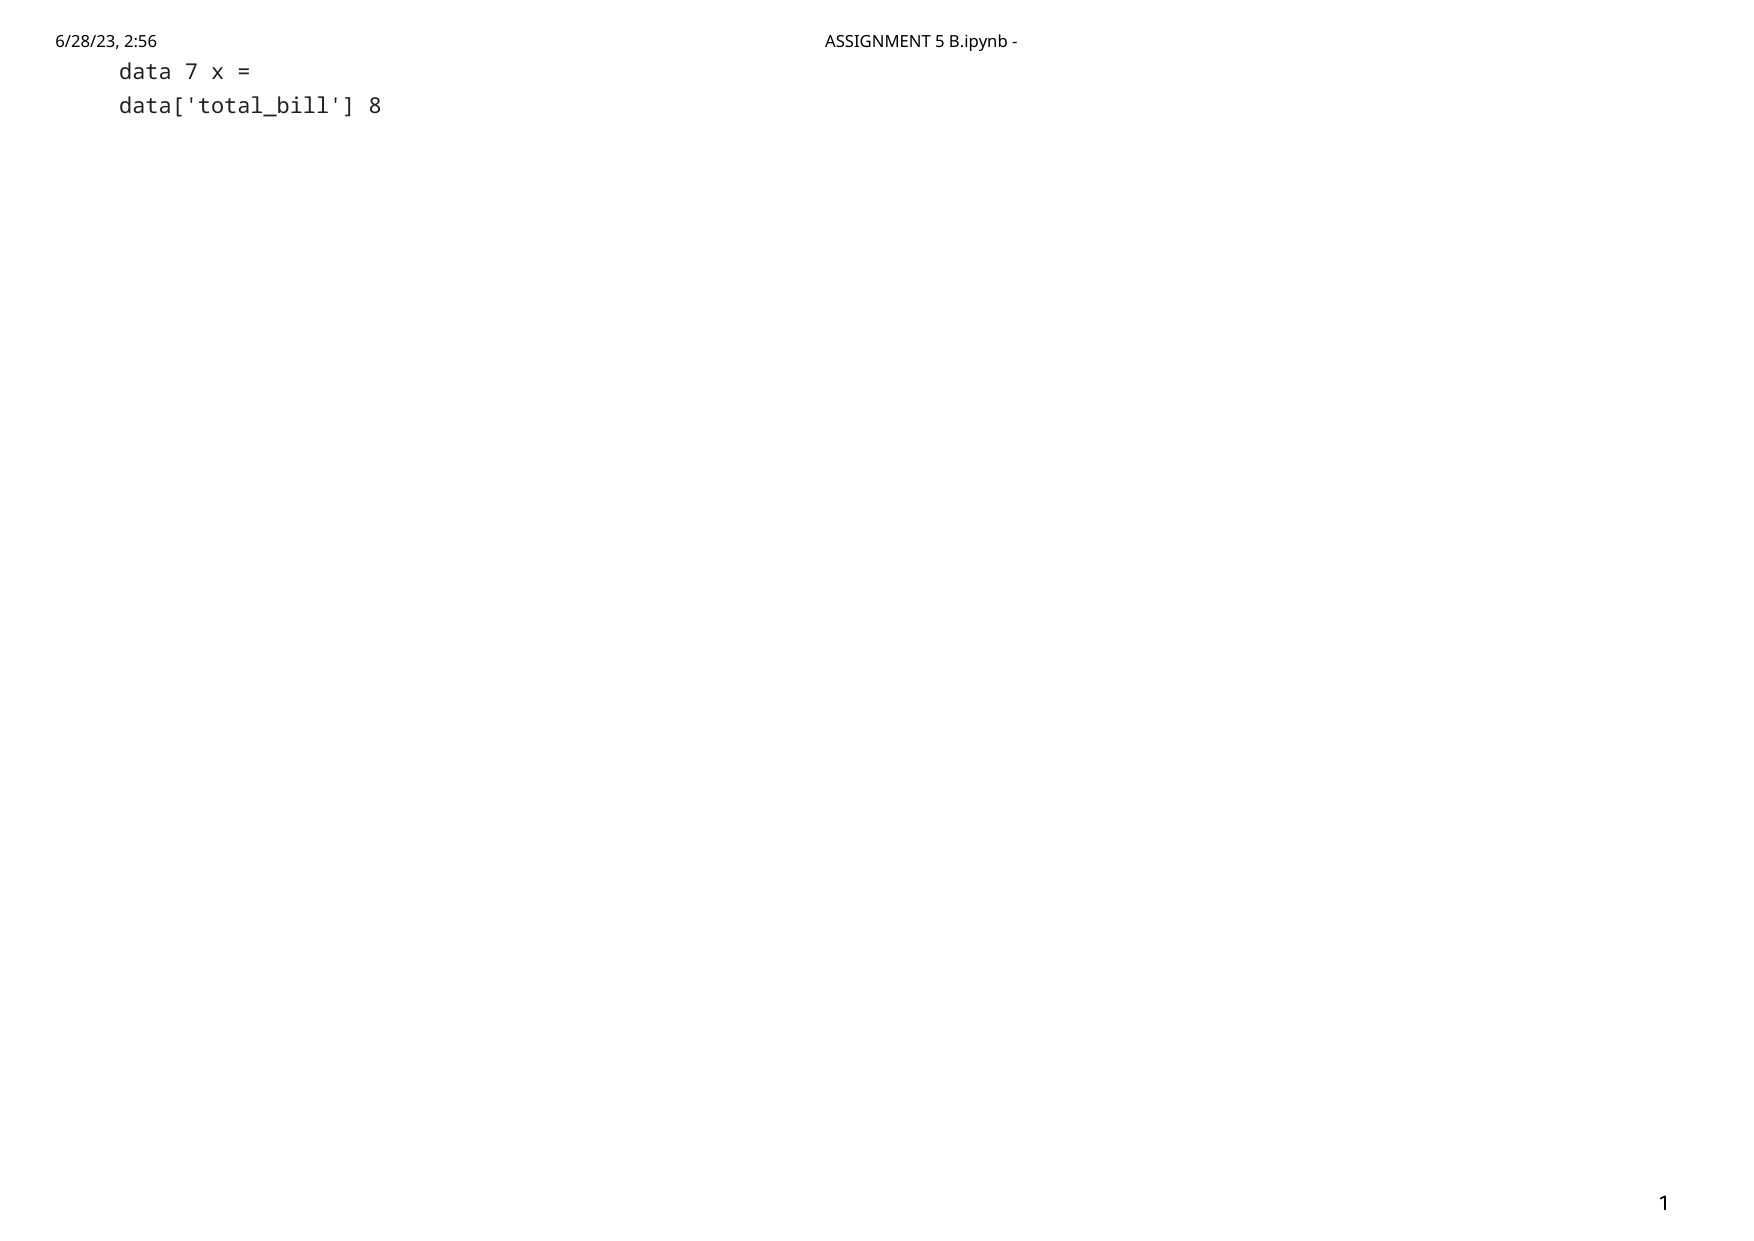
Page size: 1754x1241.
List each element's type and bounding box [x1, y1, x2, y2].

text [119, 56, 417, 120]
